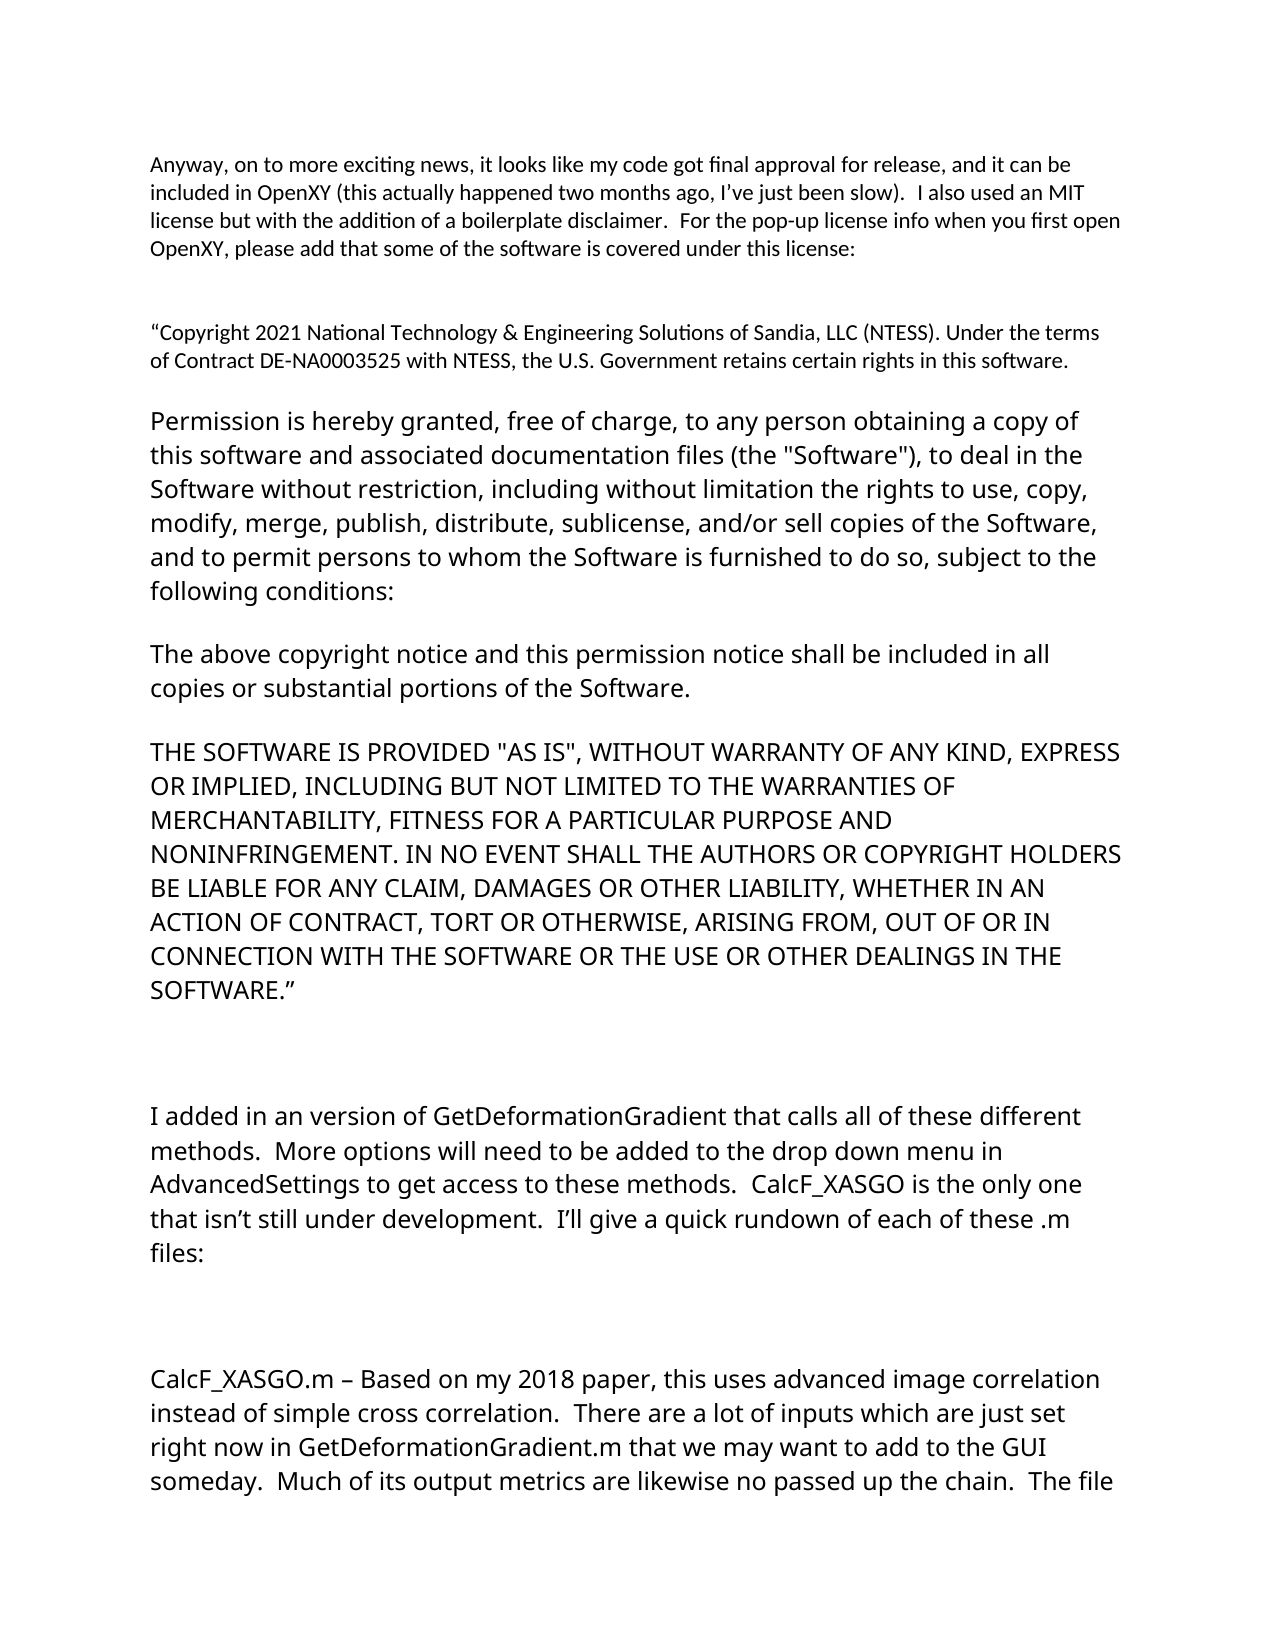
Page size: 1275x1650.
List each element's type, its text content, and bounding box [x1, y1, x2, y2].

text Permission is hereby granted, free of charge, to any person obtaining a copy of this software and associated documentation files (the "Software"), to deal in the Software without restriction, including without limitation the rights to use, copy, modify, merge, publish, distribute, sublicense, and/or sell copies of the Software, and to permit persons to whom the Software is furnished to do so, subject to the following conditions: [150, 403, 1125, 608]
text Anyway, on to more exciting news, it looks like my code got final approval for release, and it can be included in OpenXY (this actually happened two months ago, I’ve just been slow). I also used an MIT license but with the addition of a boilerplate disclaimer. For the pop-up license info when you first open OpenXY, please add that some of the software is covered under this license: [150, 150, 1125, 262]
text “Copyright 2021 National Technology & Engineering Solutions of Sandia, LLC (NTESS). Under the terms of Contract DE-NA0003525 with NTESS, the U.S. Government retains certain rights in this software. [150, 318, 1125, 374]
text The above copyright notice and this permission notice shall be included in all copies or substantial portions of the Software. [150, 637, 1125, 705]
text THE SOFTWARE IS PROVIDED "AS IS", WITHOUT WARRANTY OF ANY KIND, EXPRESS OR IMPLIED, INCLUDING BUT NOT LIMITED TO THE WARRANTIES OF MERCHANTABILITY, FITNESS FOR A PARTICULAR PURPOSE AND NONINFRINGEMENT. IN NO EVENT SHALL THE AUTHORS OR COPYRIGHT HOLDERS BE LIABLE FOR ANY CLAIM, DAMAGES OR OTHER LIABILITY, WHETHER IN AN ACTION OF CONTRACT, TORT OR OTHERWISE, ARISING FROM, OUT OF OR IN CONNECTION WITH THE SOFTWARE OR THE USE OR OTHER DEALINGS IN THE SOFTWARE.” [150, 734, 1125, 1007]
text I added in an version of GetDeformationGradient that calls all of these different methods. More options will need to be added to the drop down menu in AdvancedSettings to get access to these methods. CalcF_XASGO is the only one that isn’t still under development. I’ll give a quick rundown of each of these .m files: [150, 1099, 1125, 1269]
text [150, 1362, 1125, 1498]
